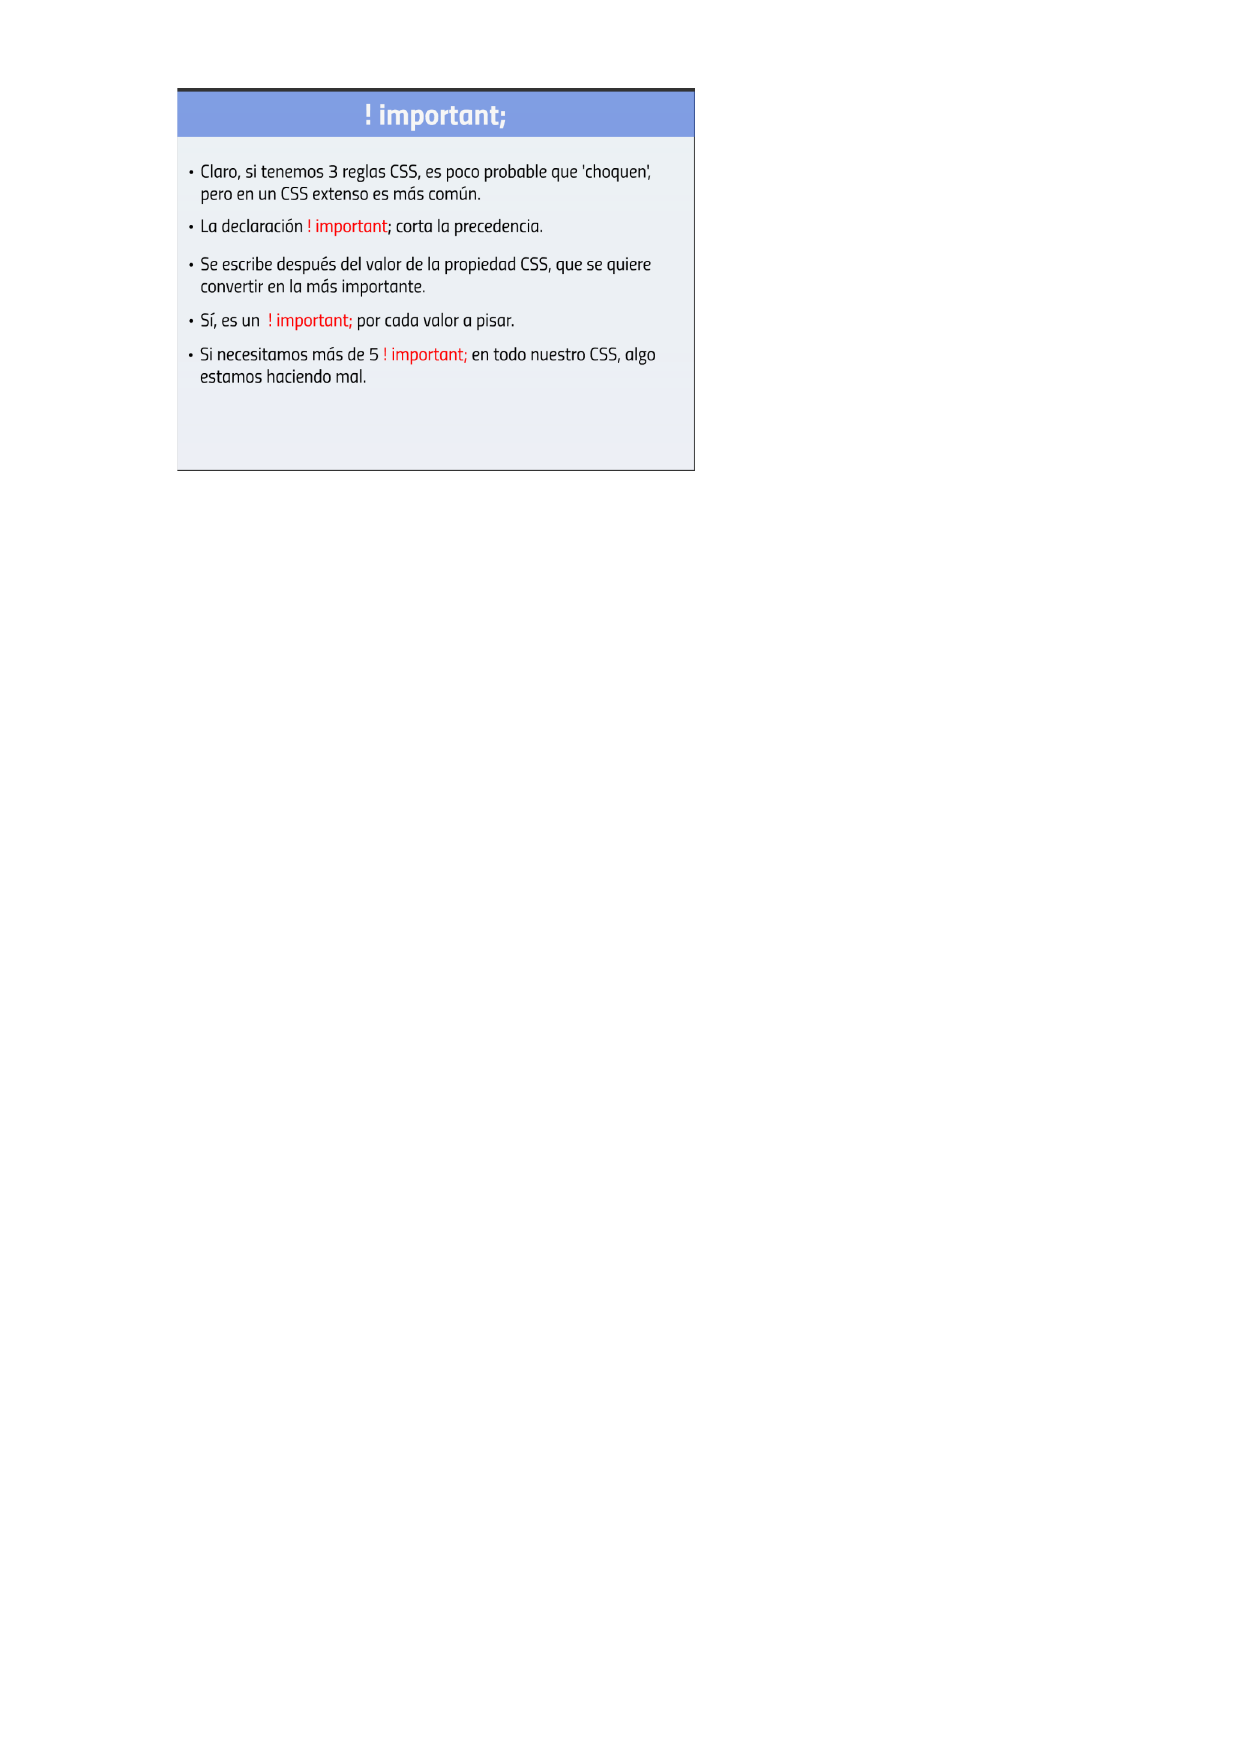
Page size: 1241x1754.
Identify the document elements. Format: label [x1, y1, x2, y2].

picture [177, 88, 695, 471]
